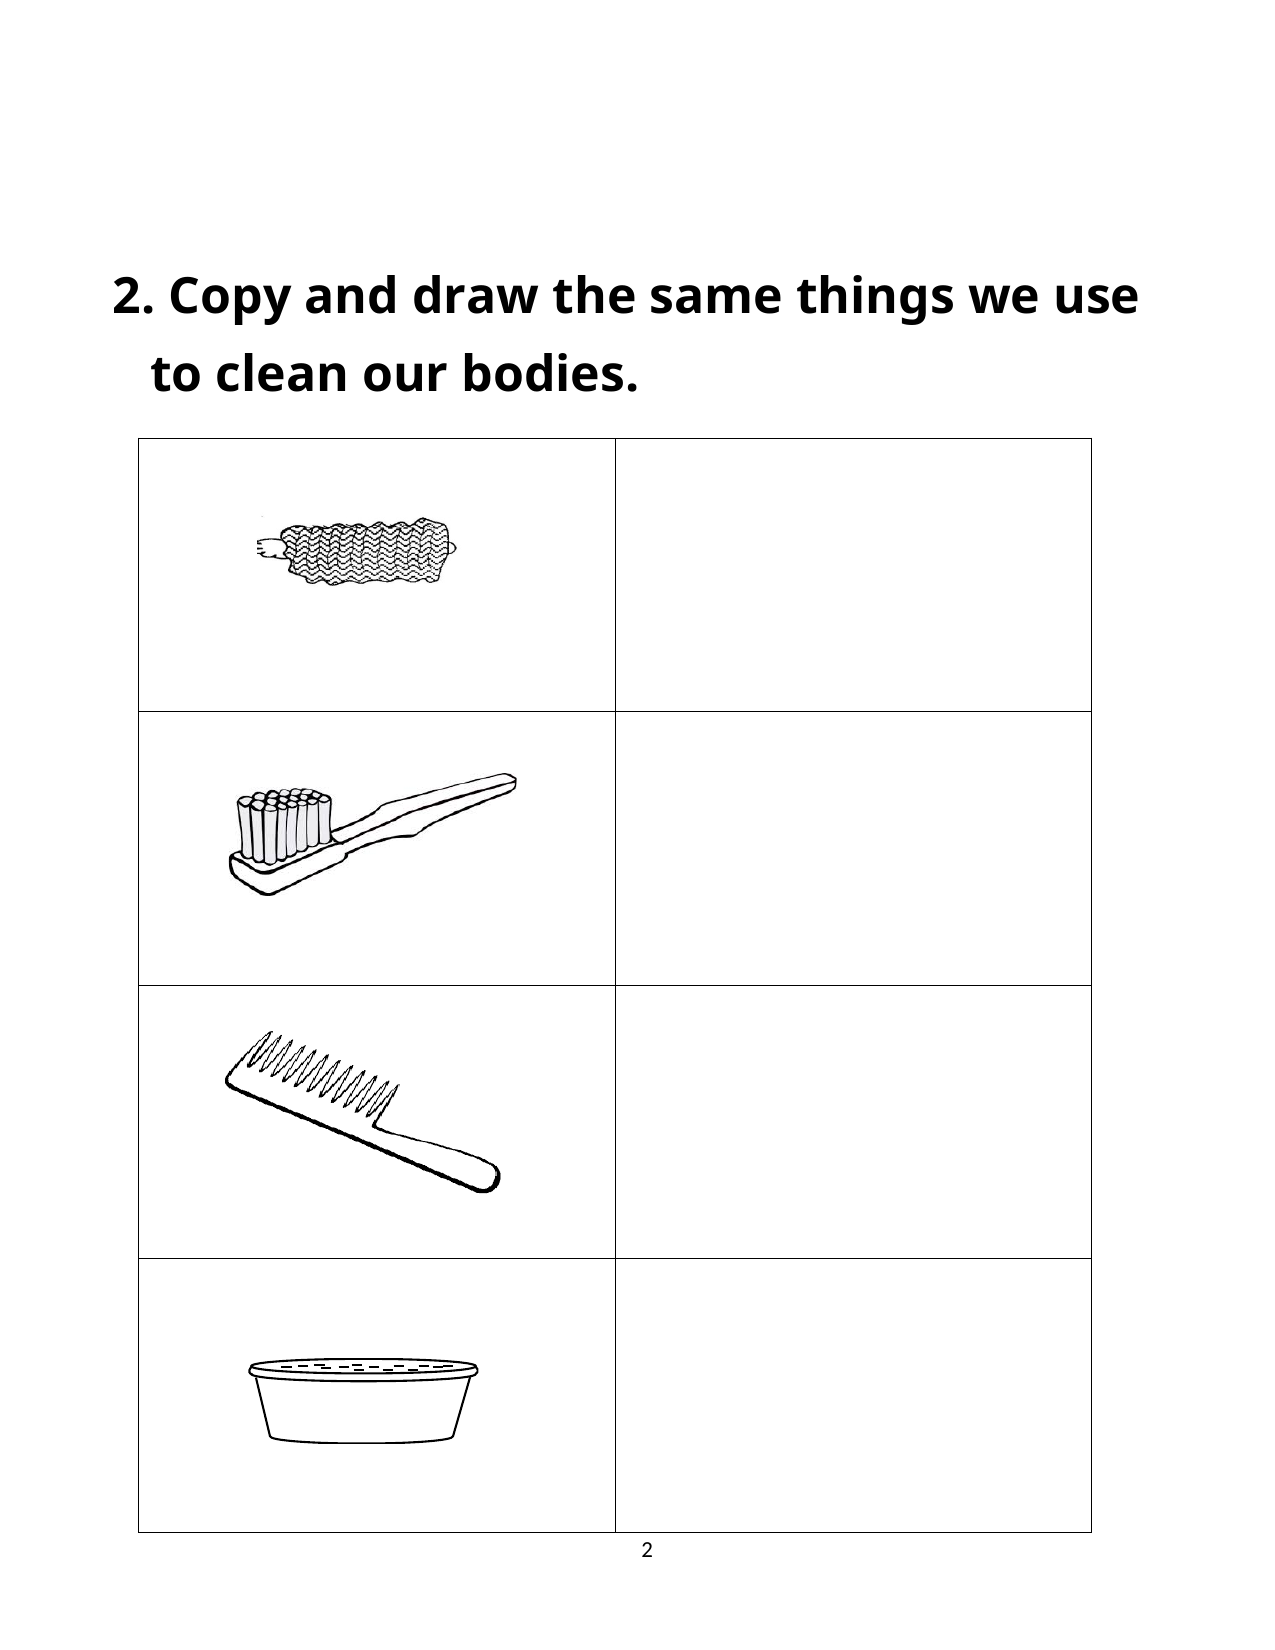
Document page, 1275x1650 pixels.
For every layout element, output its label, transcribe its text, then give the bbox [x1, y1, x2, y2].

table_header [616, 439, 1091, 711]
table_cell [139, 1259, 615, 1532]
table_cell [616, 1259, 1091, 1532]
table_cell [139, 712, 615, 985]
table_cell [139, 986, 615, 1258]
table_header [139, 439, 615, 711]
picture [257, 509, 470, 603]
table_cell [616, 986, 1091, 1258]
list Copy and draw the same things we use to clean our bodies. [112, 260, 1200, 407]
picture [228, 773, 517, 896]
picture [224, 1018, 503, 1208]
table_cell [616, 712, 1091, 985]
